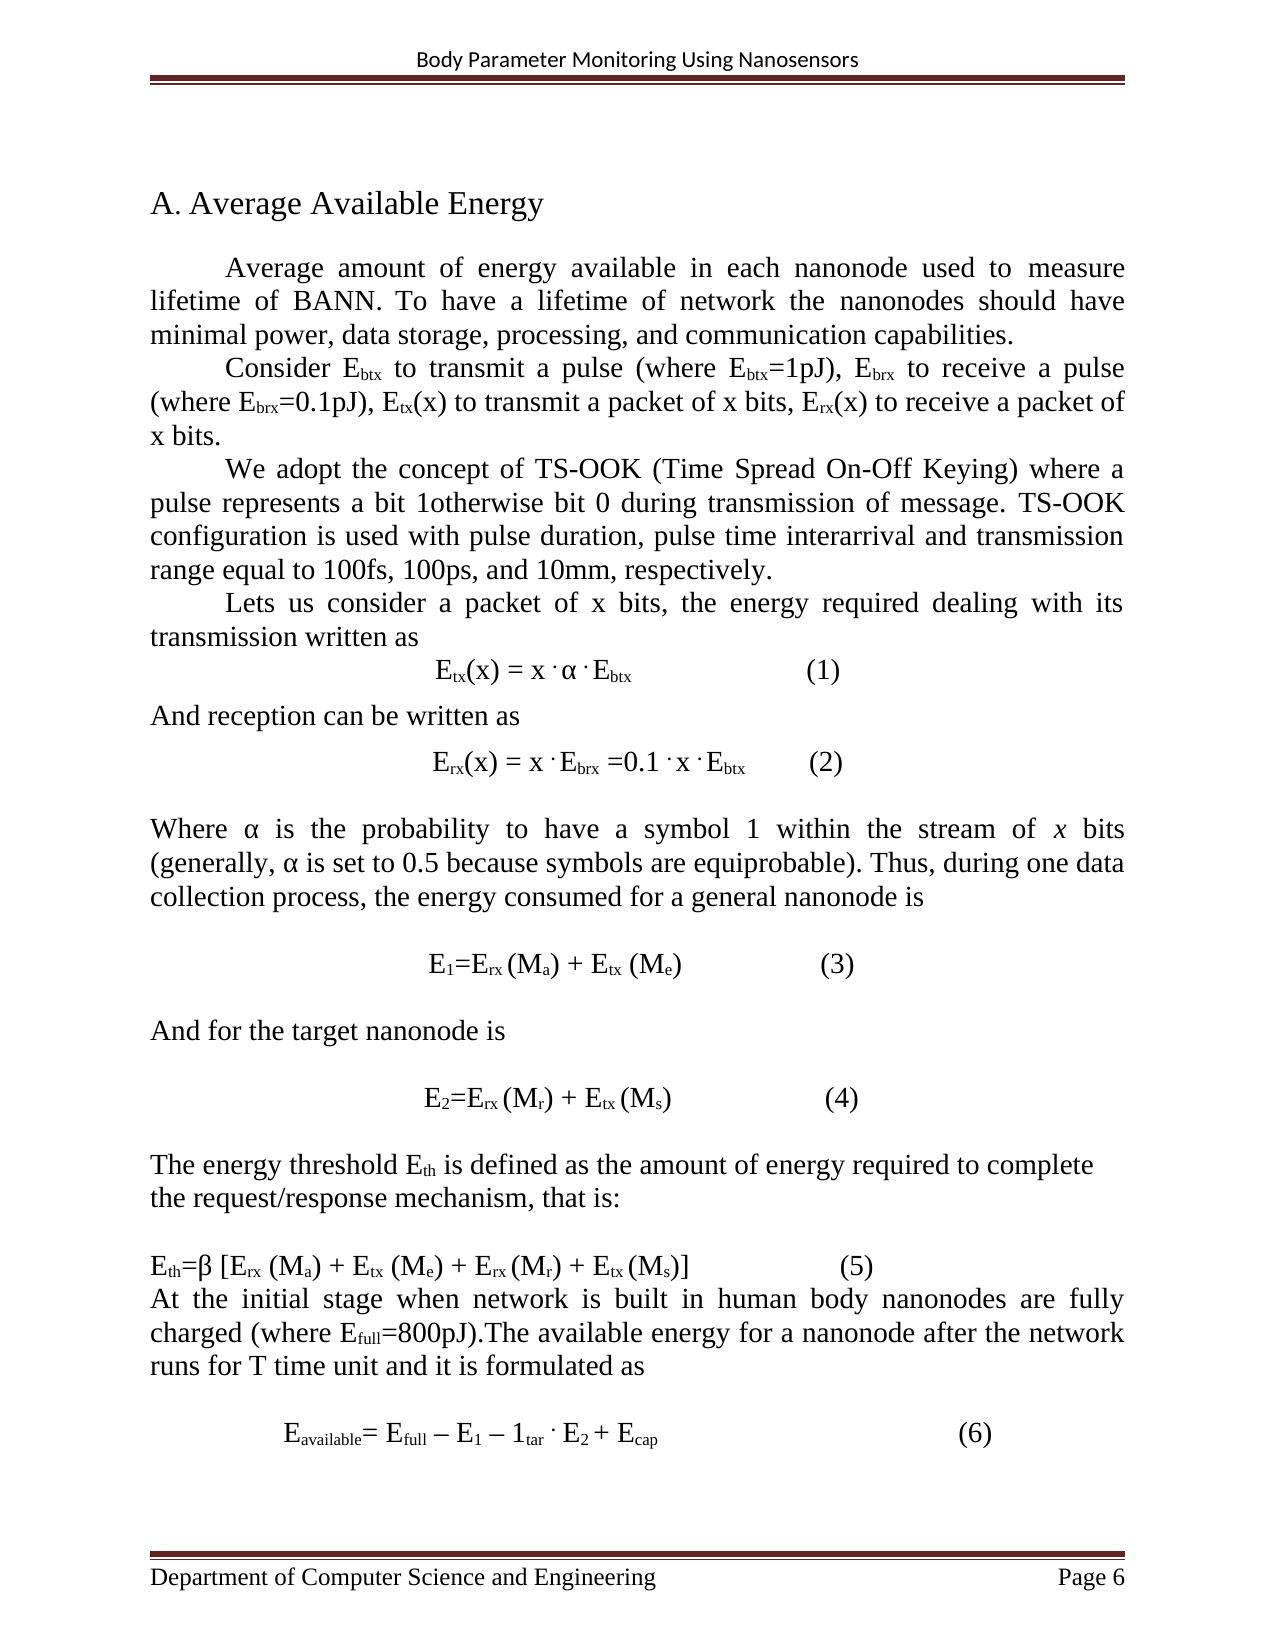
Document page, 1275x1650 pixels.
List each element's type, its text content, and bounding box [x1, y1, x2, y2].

text We adopt the concept of TS-OOK (Time Spread On-Off Keying) where a pulse represents a bit 1otherwise bit 0 during transmission of message. TS-OOK configuration is used with pulse duration, pulse time interarrival and transmission range equal to 100fs, 100ps, and 10mm, respectively. [150, 451, 1125, 585]
text Etx(x) = x . α . Ebtx (1) [150, 652, 1125, 686]
text At the initial stage when network is built in human body nanonodes are fully charged (where Efull=800pJ).The available energy for a nanonode after the network runs for T time unit and it is formulated as [150, 1281, 1125, 1382]
text E2=Erx (Mr) + Etx (Ms) (4) [150, 1080, 1125, 1113]
text Lets us consider a packet of x bits, the energy required dealing with its transmission written as [150, 585, 1125, 652]
text Consider Ebtx to transmit a pulse (where Ebtx=1pJ), Ebrx to receive a pulse (where Ebrx=0.1pJ), Etx(x) to transmit a packet of x bits, Erx(x) to receive a packet of x bits. [150, 351, 1125, 451]
text The energy threshold Eth is defined as the amount of energy required to complete the request/response mechanism, that is: [150, 1147, 1125, 1214]
text E1=Erx (Ma) + Etx (Me) (3) [150, 946, 1125, 979]
text Eavailable= Efull – E1 – 1tar . E2 + Ecap (6) [150, 1415, 1125, 1449]
text Where α is the probability to have a symbol 1 within the stream of x bits (generally, α is set to 0.5 because symbols are equiprobable). Thus, during one data collection process, the energy consumed for a general nanonode is [150, 812, 1125, 912]
text A. Average Available Energy [150, 183, 1125, 222]
text And for the target nanonode is [150, 1013, 1125, 1046]
text Erx(x) = x . Ebrx =0.1 . x . Ebtx (2) [150, 744, 1125, 778]
text And reception can be written as [150, 698, 1125, 732]
text Average amount of energy available in each nanonode used to measure lifetime of BANN. To have a lifetime of network the nanonodes should have minimal power, data storage, processing, and communication capabilities. [150, 250, 1125, 351]
text Eth=β [Erx (Ma) + Etx (Me) + Erx (Mr) + Etx (Ms)] (5) [150, 1248, 1125, 1281]
